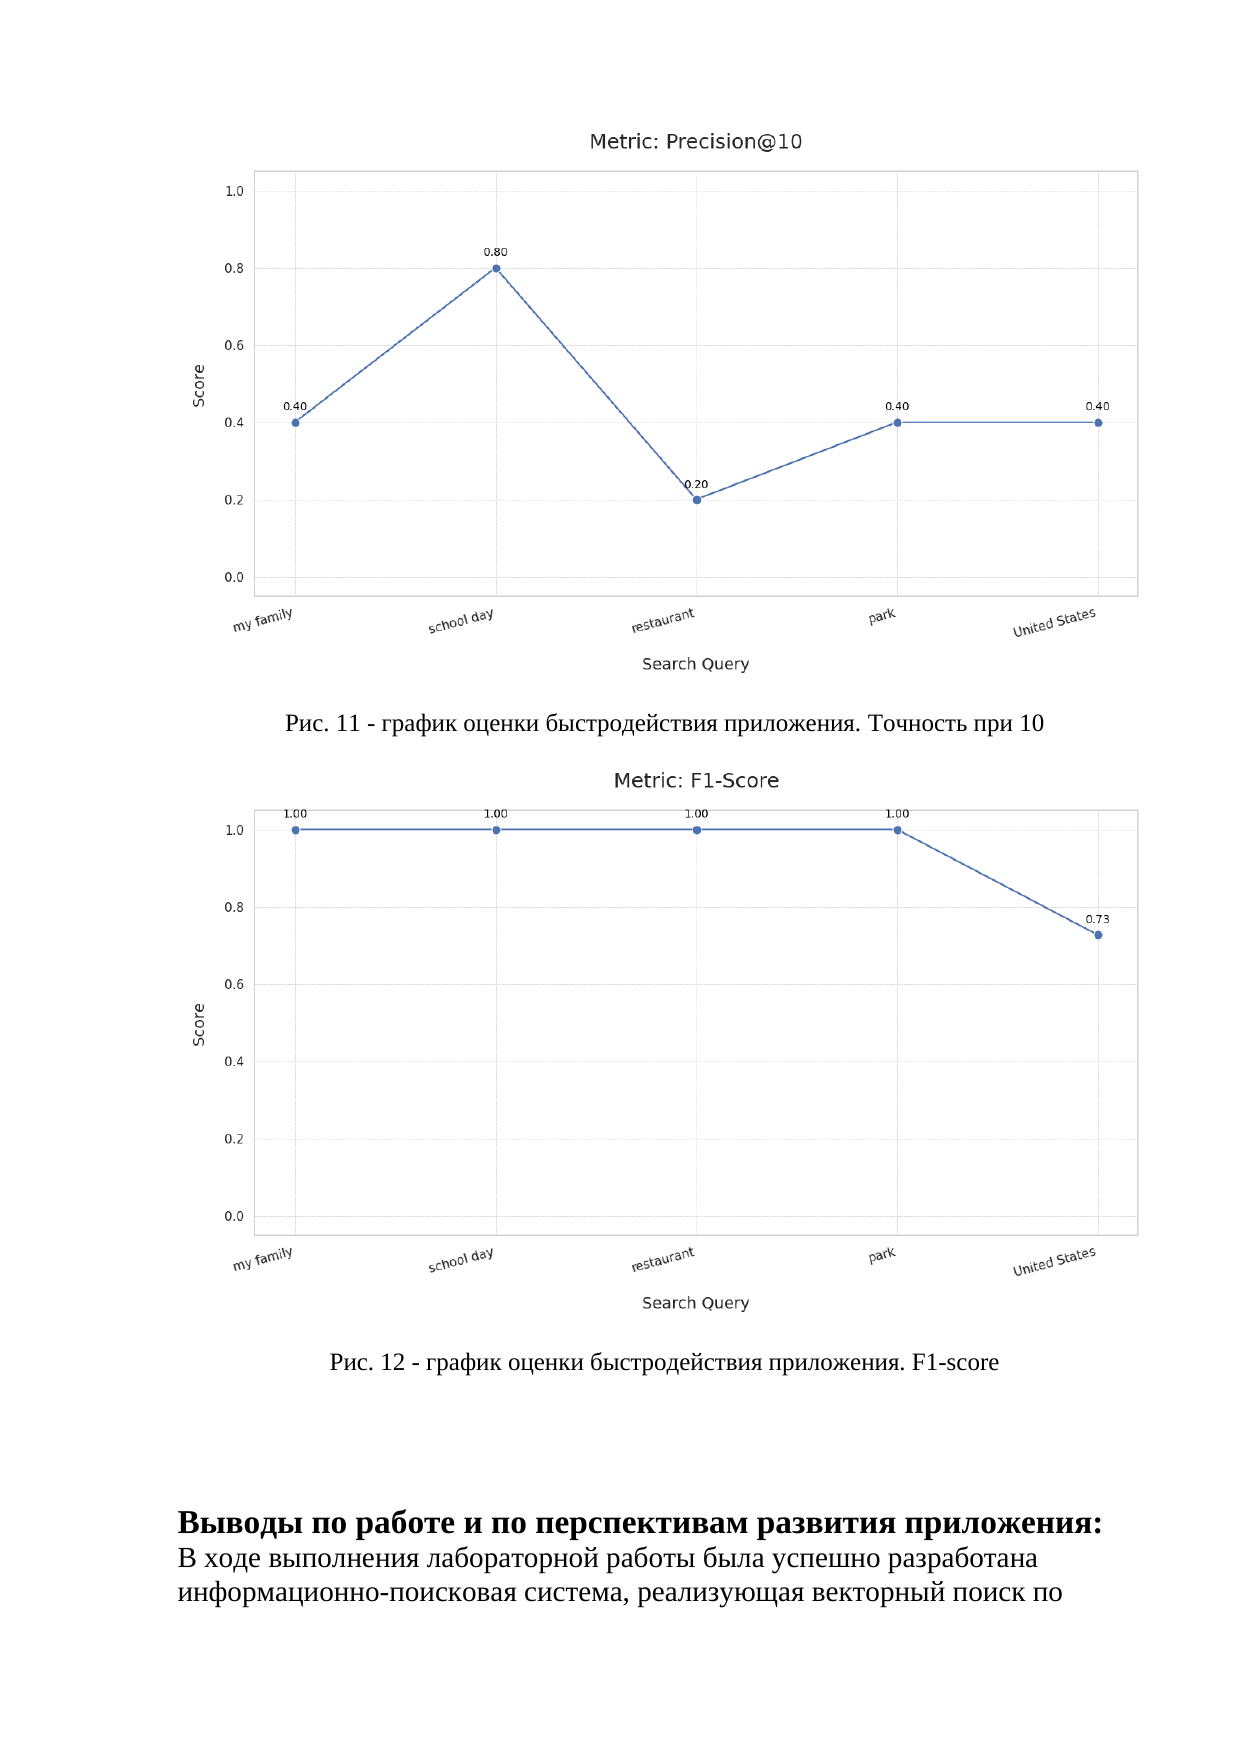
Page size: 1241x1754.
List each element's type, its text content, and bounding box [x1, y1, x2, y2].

picture [177, 757, 1152, 1326]
subtitle Выводы по работе и по перспективам развития приложения: [177, 1502, 1152, 1540]
picture [177, 118, 1152, 687]
text Рис. 11 - график оценки быстродействия приложения. Точность при 10 [177, 708, 1152, 736]
text Рис. 12 - график оценки быстродействия приложения. F1-score [177, 1347, 1152, 1376]
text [177, 1540, 1152, 1607]
